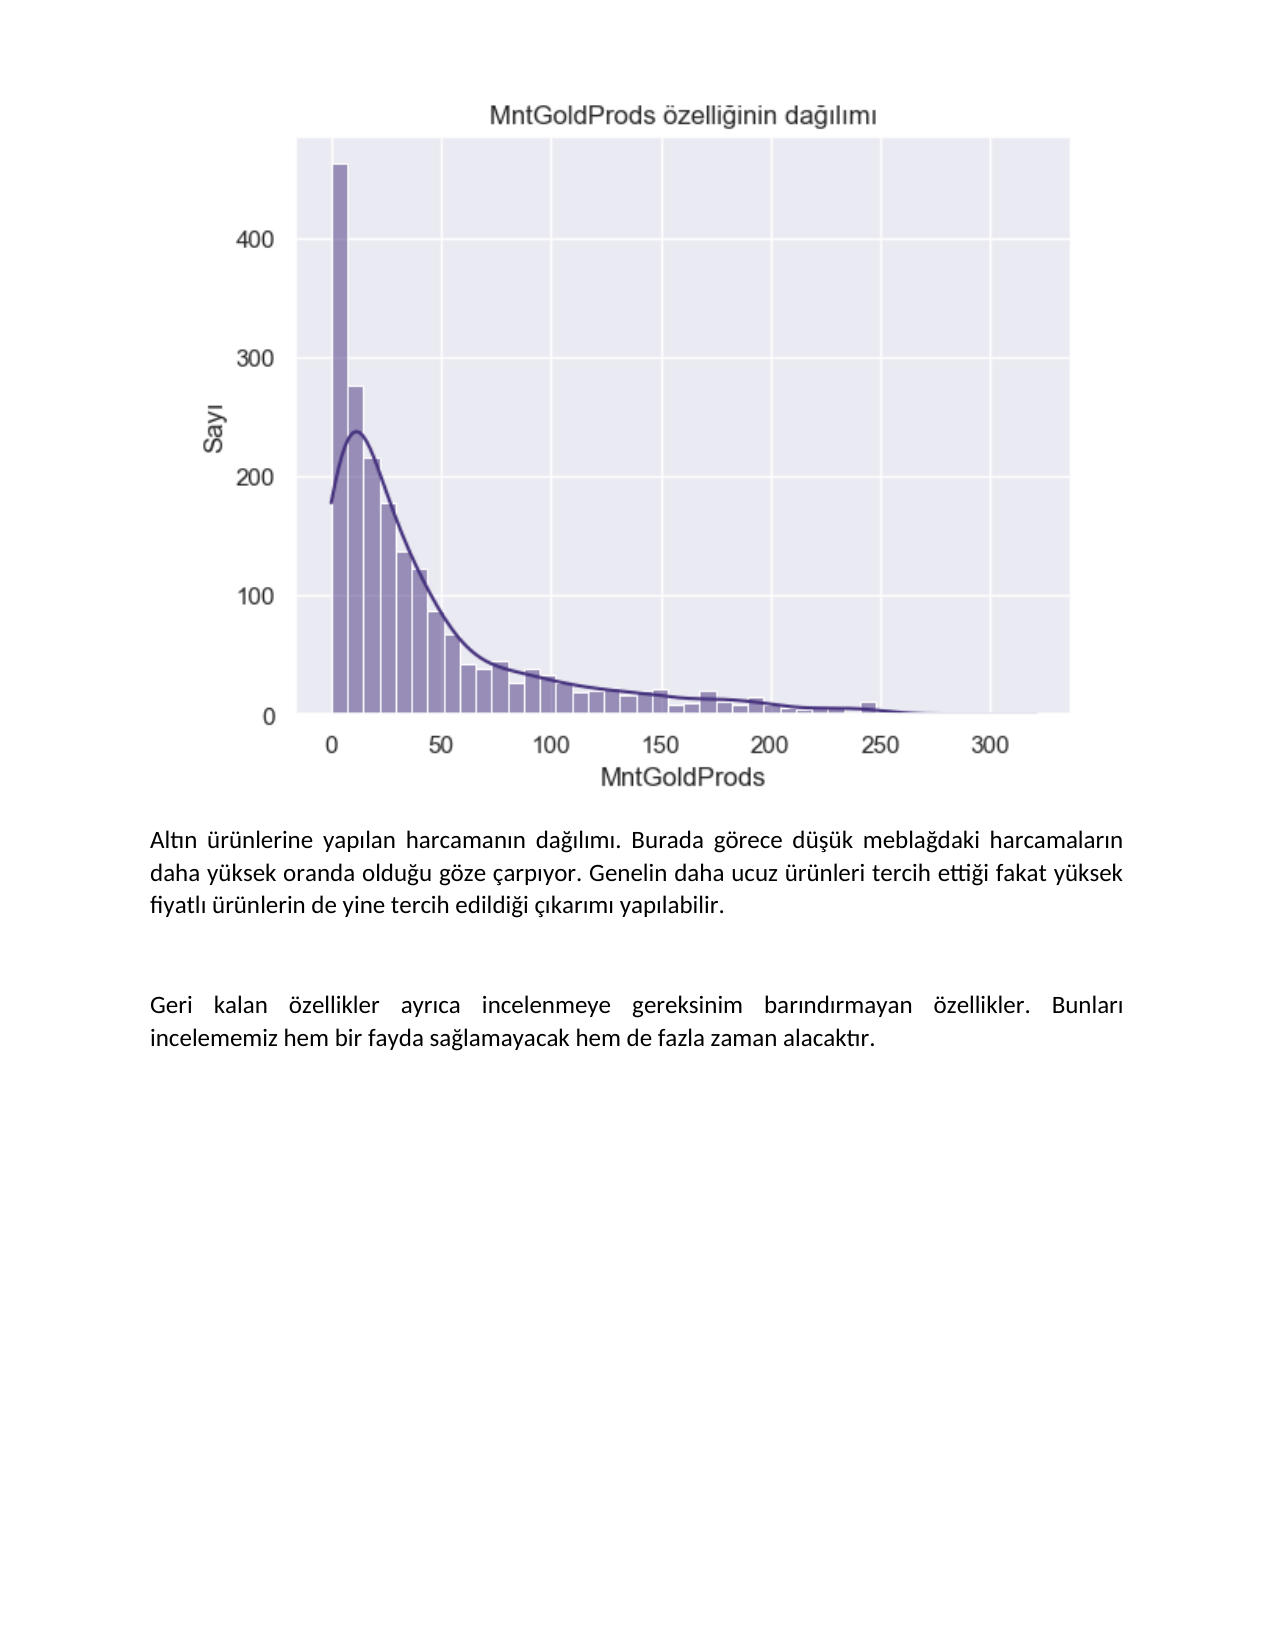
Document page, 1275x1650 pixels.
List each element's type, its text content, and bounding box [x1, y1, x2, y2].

text Geri kalan özellikler ayrıca incelenmeye gereksinim barındırmayan özellikler. Bunları incelememiz hem bir fayda sağlamayacak hem de fazla zaman alacaktır. [150, 989, 1125, 1052]
picture [188, 90, 1087, 805]
